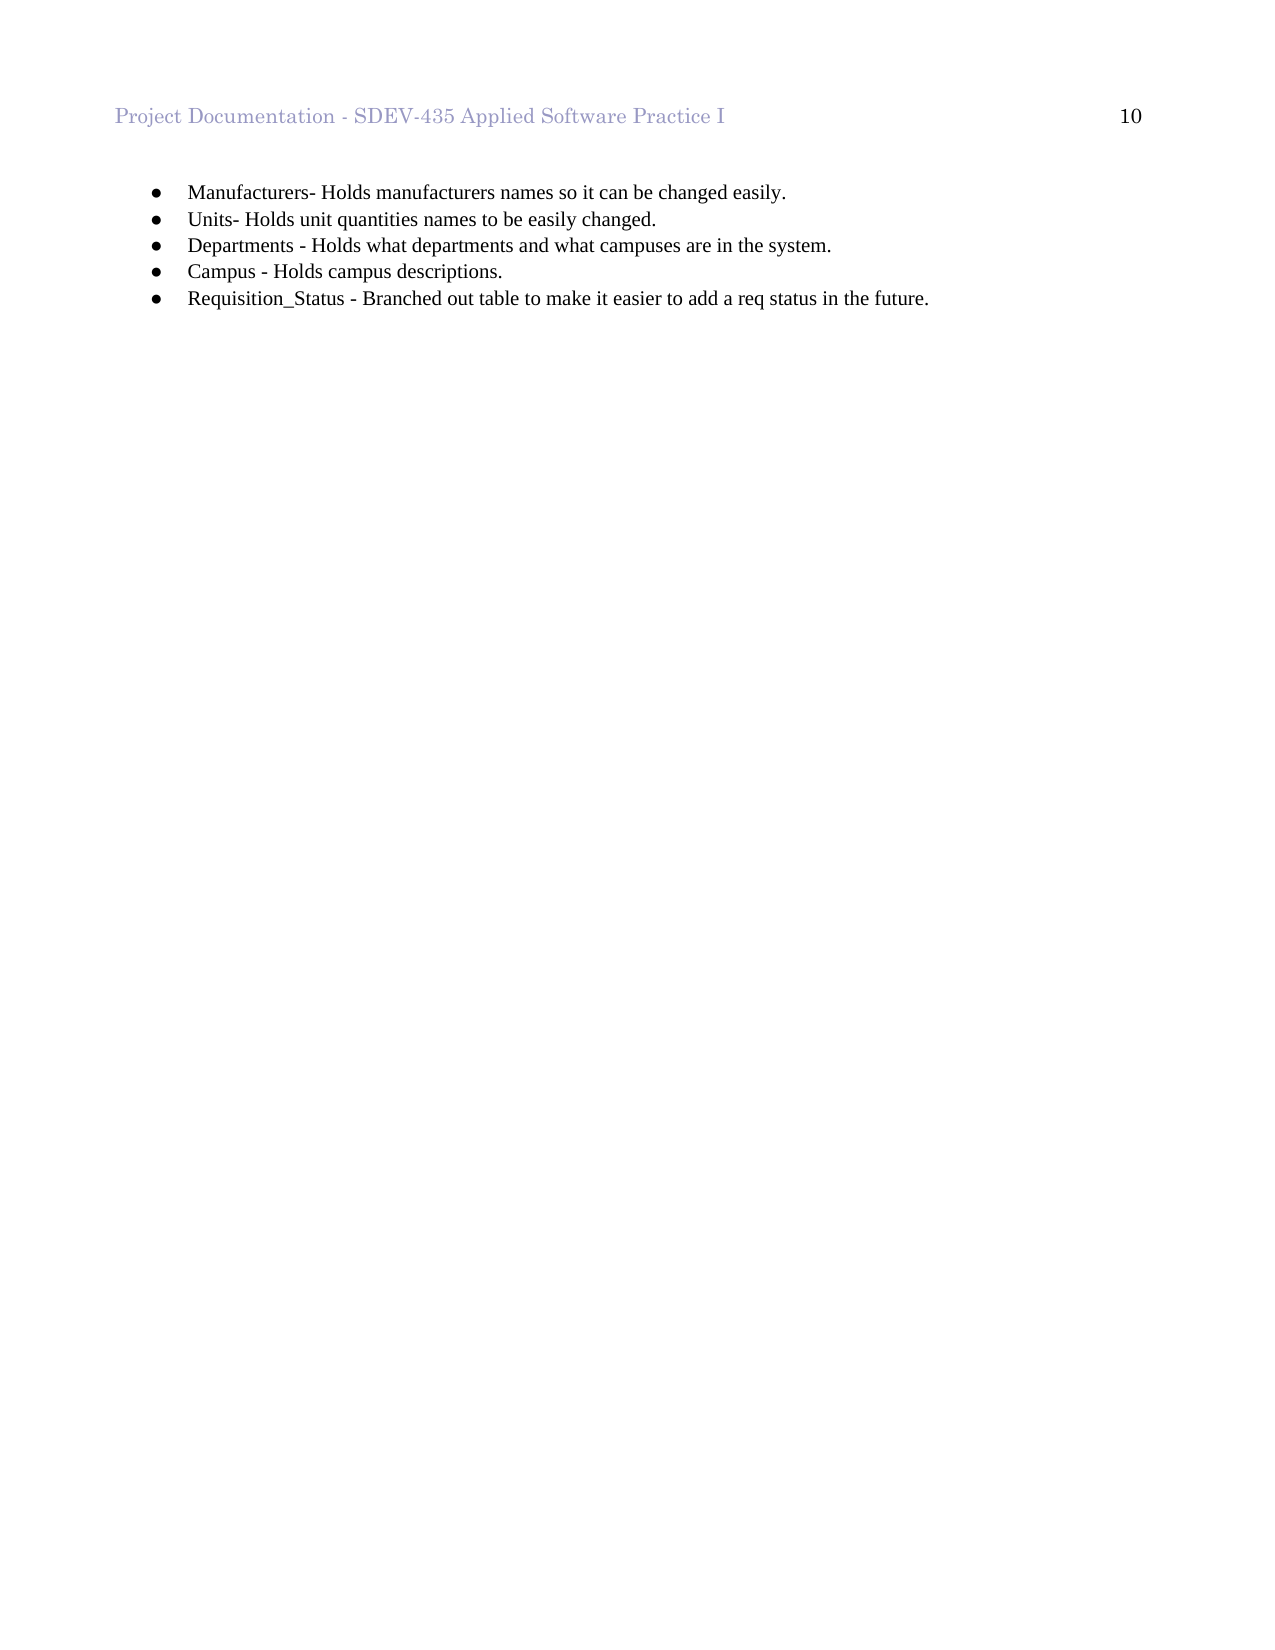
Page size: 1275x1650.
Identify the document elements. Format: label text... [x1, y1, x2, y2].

list Manufacturers- Holds manufacturers names so it can be changed easily. [150, 180, 1162, 204]
list Campus - Holds campus descriptions. [150, 259, 1162, 283]
list Units- Holds unit quantities names to be easily changed. [150, 207, 1162, 231]
list Departments - Holds what departments and what campuses are in the system. [150, 233, 1162, 257]
list Requisition_Status - Branched out table to make it easier to add a req status in the future. [150, 286, 1162, 310]
